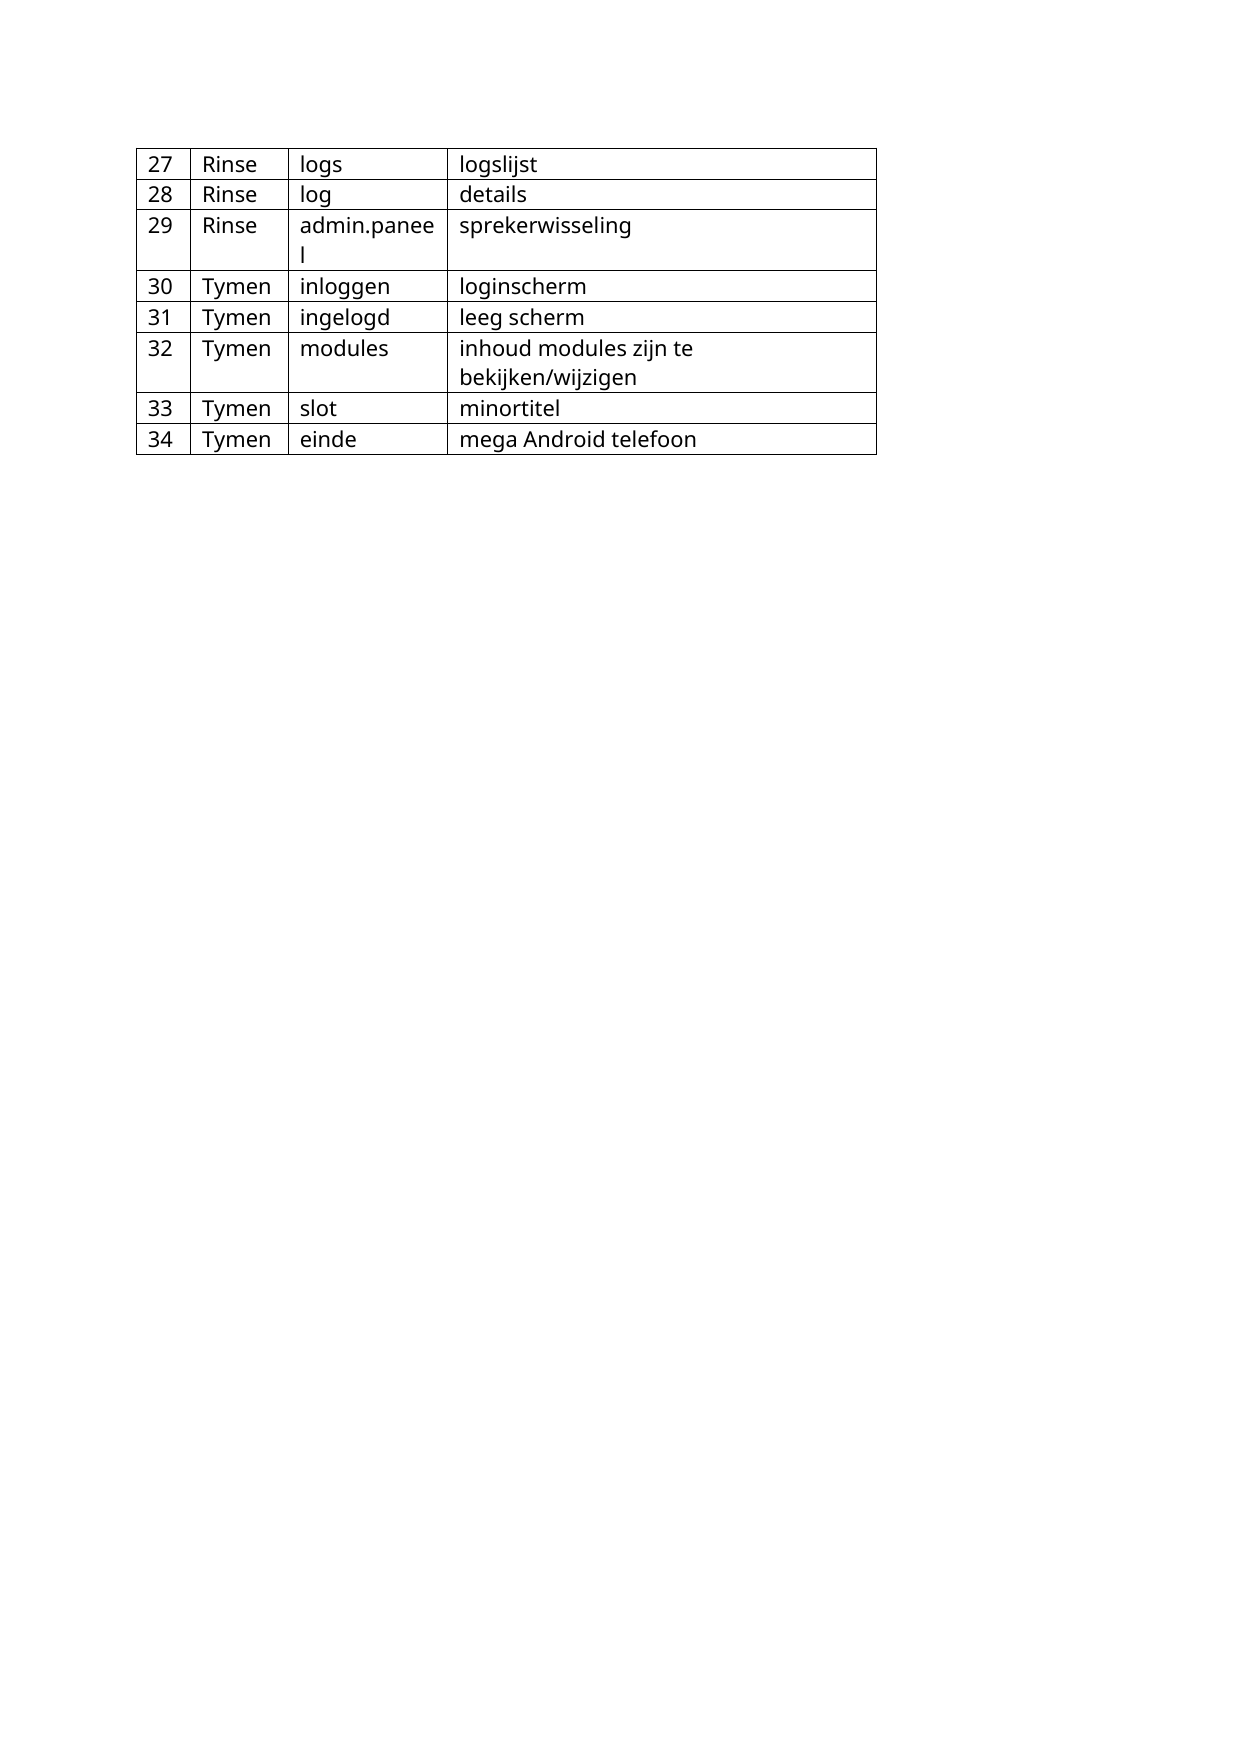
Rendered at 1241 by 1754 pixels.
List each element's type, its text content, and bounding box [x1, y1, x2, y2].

table_cell Tymen [191, 333, 288, 392]
table_cell Rinse [191, 149, 288, 178]
table_cell mega Android telefoon [448, 424, 876, 454]
table_cell 30 [137, 271, 190, 301]
table_cell slot [289, 393, 447, 423]
table_cell leeg scherm [448, 302, 876, 332]
table_cell inloggen [289, 271, 447, 301]
table_cell loginscherm [448, 271, 876, 301]
table_cell Tymen [191, 302, 288, 332]
table_cell Tymen [191, 271, 288, 301]
table_cell ingelogd [289, 302, 447, 332]
table_cell Tymen [191, 393, 288, 423]
table_cell Rinse [191, 180, 288, 209]
table_cell 29 [137, 210, 190, 270]
table_cell Tymen [191, 424, 288, 454]
table_cell details [448, 180, 876, 209]
table_cell einde [289, 424, 447, 454]
table_cell inhoud modules zijn te bekijken/wijzigen [448, 333, 876, 392]
table_cell modules [289, 333, 447, 392]
table_cell 32 [137, 333, 190, 392]
table_cell admin.paneel [289, 210, 447, 270]
table_cell 27 [137, 149, 190, 178]
table_cell logslijst [448, 149, 876, 178]
table_cell 31 [137, 302, 190, 332]
table_cell sprekerwisseling [448, 210, 876, 270]
table_cell 34 [137, 424, 190, 454]
table_cell Rinse [191, 210, 288, 270]
table_cell log [289, 180, 447, 209]
table_cell 28 [137, 180, 190, 209]
table_cell 33 [137, 393, 190, 423]
table_cell minortitel [448, 393, 876, 423]
table_cell logs [289, 149, 447, 178]
